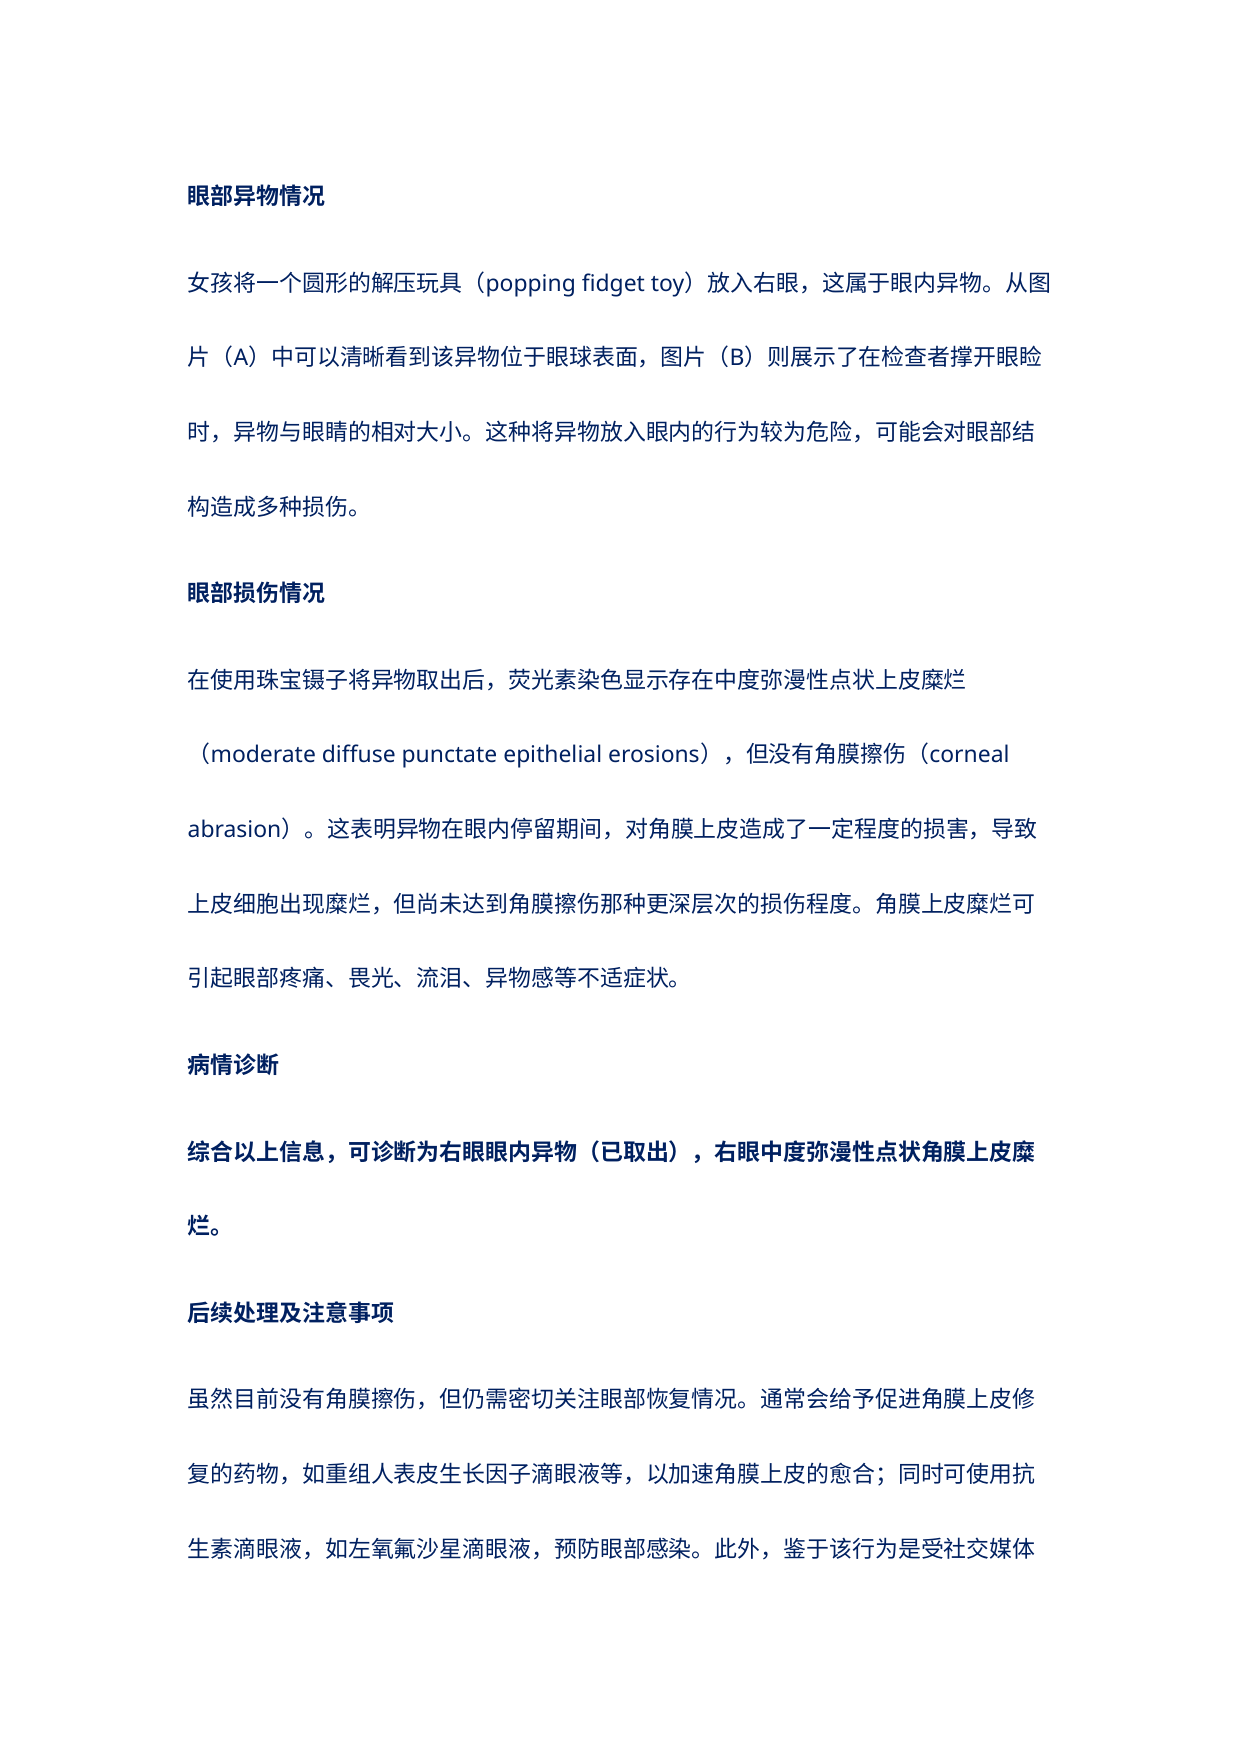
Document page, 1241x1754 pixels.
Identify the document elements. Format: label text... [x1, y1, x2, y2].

text 综合以上信息，可诊断为右眼眼内异物（已取出），右眼中度弥漫性点状角膜上皮糜烂。 [187, 1118, 1053, 1257]
text 女孩将一个圆形的解压玩具（popping fidget toy）放入右眼，这属于眼内异物。从图片（A）中可以清晰看到该异物位于眼球表面，图片（B）则展示了在检查者撑开眼睑时，异物与眼睛的相对大小。这种将异物放入眼内的行为较为危险，可能会对眼部结构造成多种损伤。 [187, 248, 1053, 538]
text 后续处理及注意事项 [187, 1279, 1053, 1344]
text 病情诊断 [187, 1031, 1053, 1096]
text 眼部异物情况 [187, 162, 1053, 227]
text 在使用珠宝镊子将异物取出后，荧光素染色显示存在中度弥漫性点状上皮糜烂（moderate diffuse punctate epithelial erosions），但没有角膜擦伤（corneal abrasion）。这表明异物在眼内停留期间，对角膜上皮造成了一定程度的损害，导致上皮细胞出现糜烂，但尚未达到角膜擦伤那种更深层次的损伤程度。角膜上皮糜烂可引起眼部疼痛、畏光、流泪、异物感等不适症状。 [187, 646, 1053, 1009]
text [187, 1365, 1053, 1580]
text 眼部损伤情况 [187, 559, 1053, 624]
